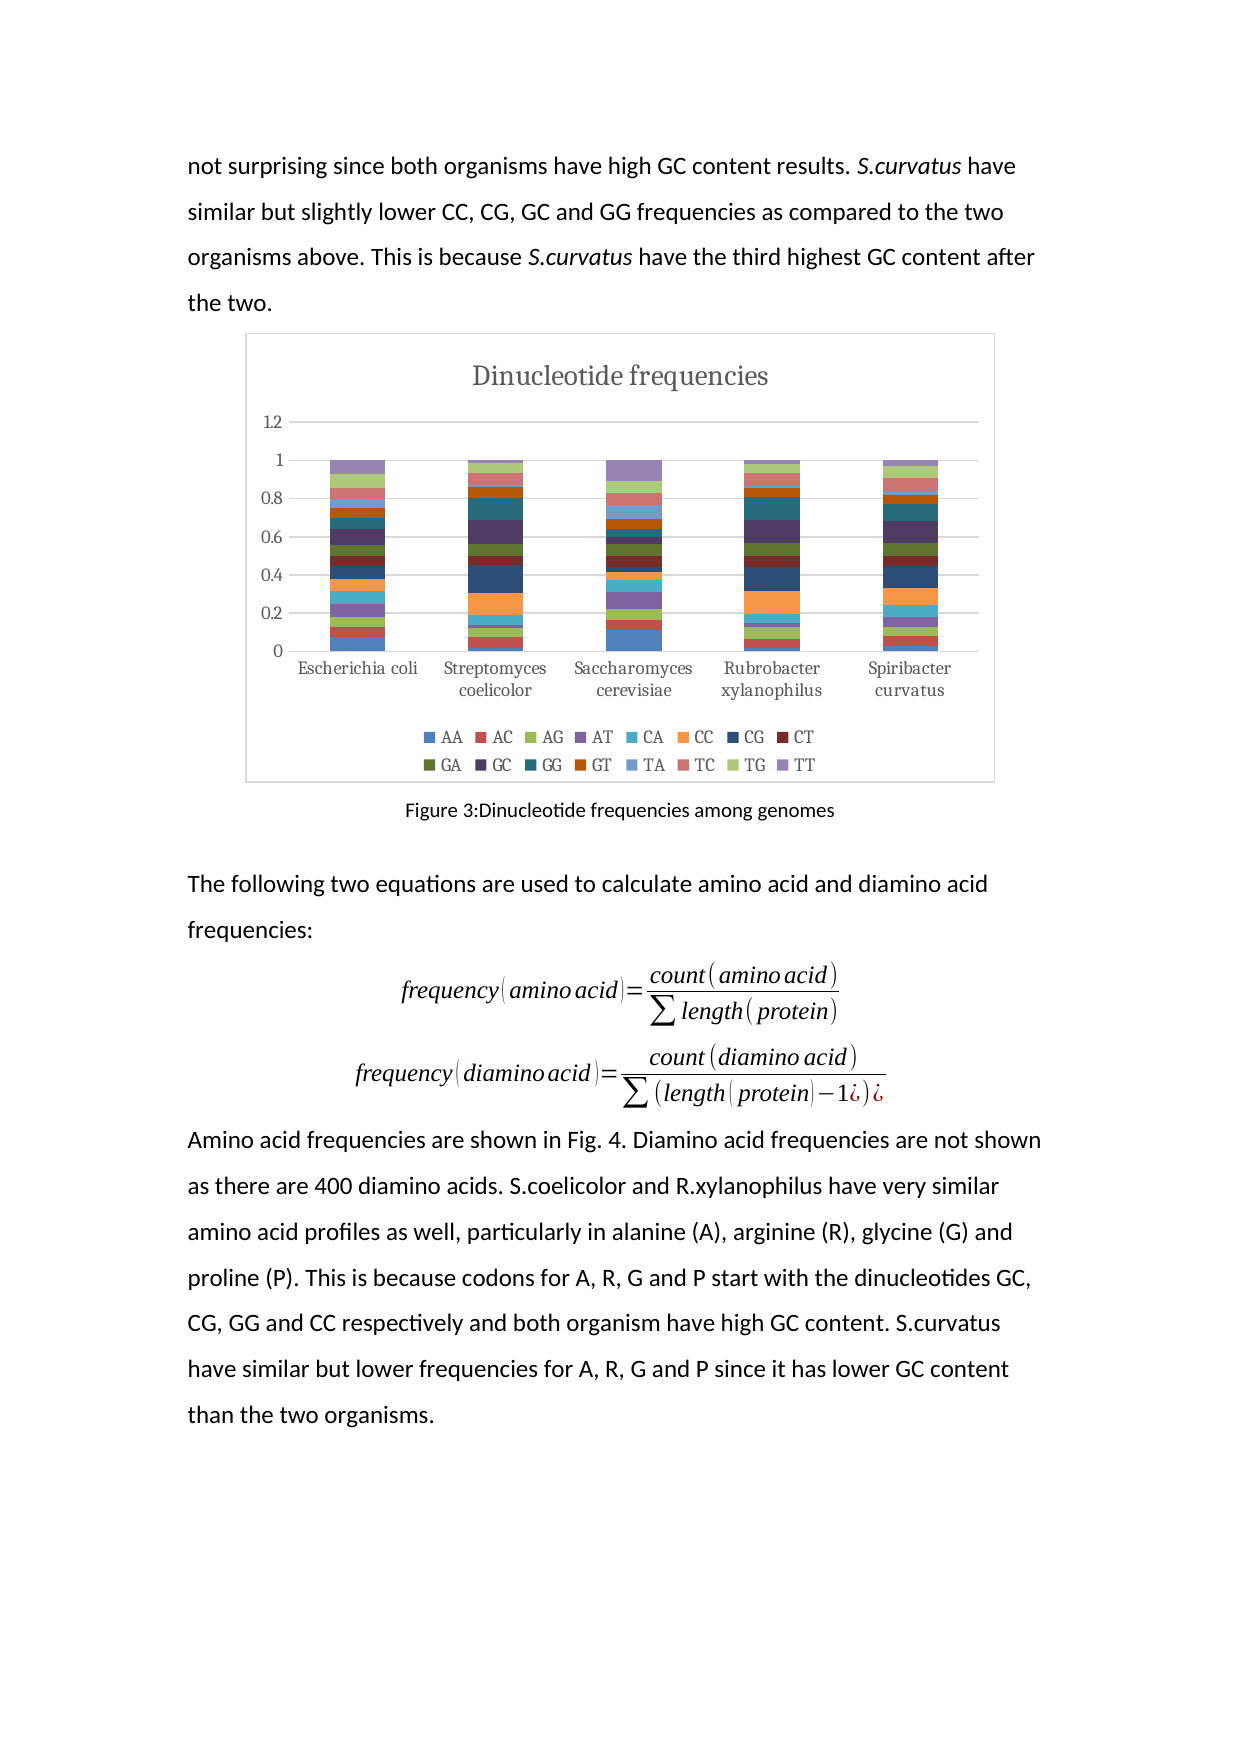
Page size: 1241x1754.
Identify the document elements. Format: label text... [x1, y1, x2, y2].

text The following two equations are used to calculate amino acid and diamino acid frequencies: [187, 868, 1053, 945]
text Figure 3:Dinucleotide frequencies among genomes [187, 797, 1053, 823]
text Amino acid frequencies are shown in Fig. 4. Diamino acid frequencies are not shown as there are 400 diamino acids. S.coelicolor and R.xylanophilus have very similar amino acid profiles as well, particularly in alanine (A), arginine (R), glycine (G) and proline (P). This is because codons for A, R, G and P start with the dinucleotides GC, CG, GG and CC respectively and both organism have high GC content. S.curvatus have similar but lower frequencies for A, R, G and P since it has lower GC content than the two organisms. [187, 1124, 1053, 1429]
